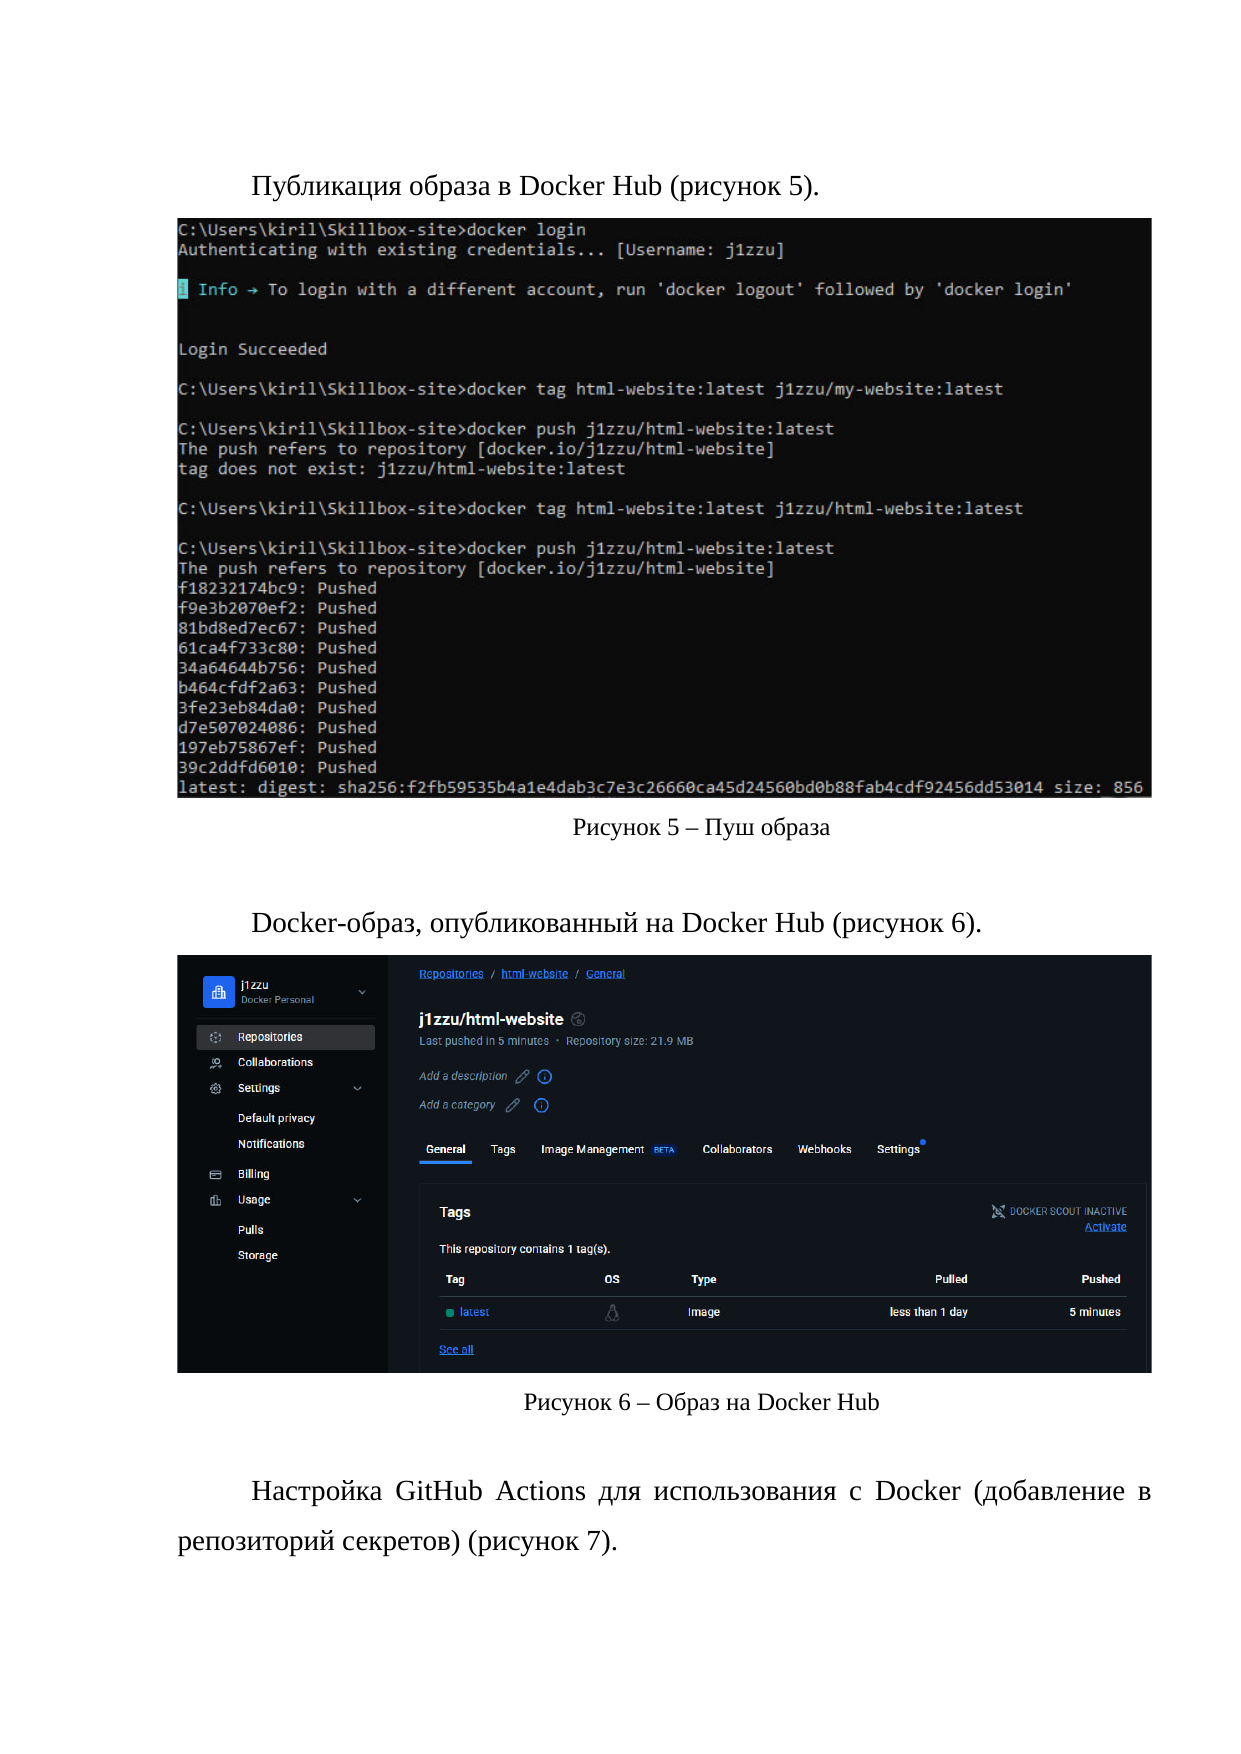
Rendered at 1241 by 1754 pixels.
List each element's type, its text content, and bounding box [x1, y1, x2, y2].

picture [177, 955, 1152, 1373]
text Настройка GitHub Actions для использования с Docker (добавление в репозиторий секретов) (рисунок 7). [177, 1473, 1152, 1557]
text Публикация образа в Docker Hub (рисунок 5). [177, 168, 1152, 202]
text Рисунок 5 – Пуш образа [177, 812, 1152, 841]
text Рисунок 6 – Образ на Docker Hub [177, 1387, 1152, 1416]
picture [177, 218, 1152, 798]
text Docker-образ, опубликованный на Docker Hub (рисунок 6). [177, 905, 1152, 939]
